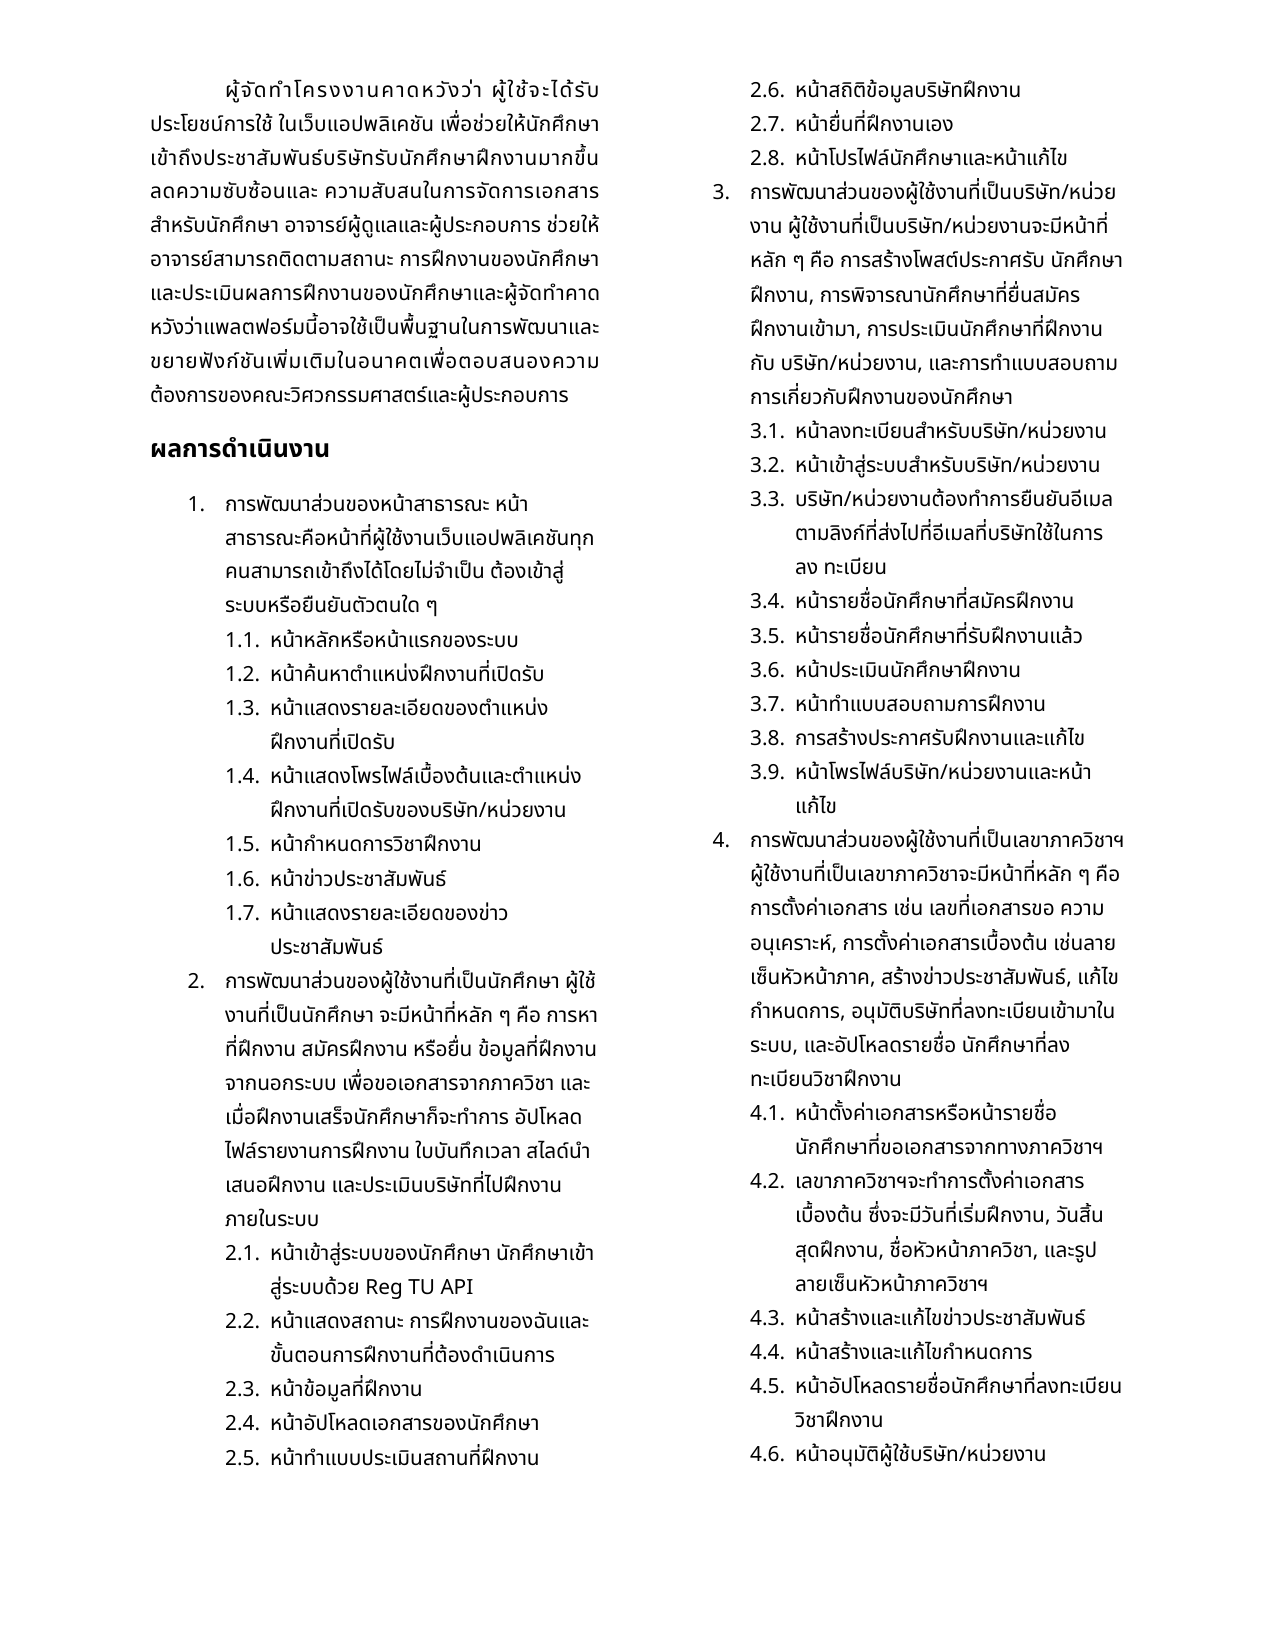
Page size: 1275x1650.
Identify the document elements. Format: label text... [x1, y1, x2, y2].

list หน้าอัปโหลดเอกสารของนักศึกษา [225, 1408, 600, 1440]
list หน้าแสดงโพรไฟล์เบื้องต้นและตำแหน่งฝึกงานที่เปิดรับของบริษัท/หน่วยงาน [225, 761, 600, 827]
list หน้าเข้าสู่ระบบของนักศึกษา นักศึกษาเข้าสู่ระบบด้วย Reg TU API [225, 1238, 600, 1304]
list เลขาภาควิชาฯจะทำการตั้งค่าเอกสารเบื้องต้น ซึ่งจะมีวันที่เริ่มฝึกงาน, วันสิ้นสุดฝึกงาน, ชื่อหัวหน้าภาควิชา, และรูปลายเซ็นหัวหน้าภาควิชาฯ [750, 1166, 1125, 1300]
list หน้าข่าวประชาสัมพันธ์ [225, 864, 600, 895]
list หน้าหลักหรือหน้าแรกของระบบ [225, 625, 600, 656]
list หน้ายื่นที่ฝึกงานเอง [750, 109, 1125, 141]
list หน้าตั้งค่าเอกสารหรือหน้ารายชื่อนักศึกษาที่ขอเอกสารจากทางภาควิชาฯ [750, 1098, 1125, 1164]
list บริษัท/หน่วยงานต้องทำการยืนยันอีเมลตามลิงก์ที่ส่งไปที่อีเมลที่บริษัทใช้ในการลง ทะเบียน [750, 484, 1125, 584]
list หน้าค้นหาตำแหน่งฝึกงานที่เปิดรับ [225, 659, 600, 691]
list หน้าเข้าสู่ระบบสำหรับบริษัท/หน่วยงาน [750, 450, 1125, 482]
text ผลการดำเนินงาน [150, 431, 600, 469]
list การสร้างประกาศรับฝึกงานและแก้ไข [750, 723, 1125, 755]
list หน้าประเมินนักศึกษาฝึกงาน [750, 655, 1125, 687]
list หน้ารายชื่อนักศึกษาที่รับฝึกงานแล้ว [750, 621, 1125, 652]
list หน้าแสดงสถานะ การฝึกงานของฉันและขั้นตอนการฝึกงานที่ต้องดำเนินการ [225, 1306, 600, 1372]
list หน้ารายชื่อนักศึกษาที่สมัครฝึกงาน [750, 587, 1125, 618]
list หน้าข้อมูลที่ฝึกงาน [225, 1374, 600, 1406]
list หน้าทำแบบสอบถามการฝึกงาน [750, 689, 1125, 721]
list หน้าลงทะเบียนสำหรับบริษัท/หน่วยงาน [750, 416, 1125, 448]
list หน้าแสดงรายละเอียดของตำแหน่งฝึกงานที่เปิดรับ [225, 693, 600, 759]
list หน้าแสดงรายละเอียดของข่าวประชาสัมพันธ์ [225, 898, 600, 963]
list หน้าสถิติข้อมูลบริษัทฝึกงาน [750, 75, 1125, 107]
list การพัฒนาส่วนของผู้ใช้งานที่เป็นบริษัท/หน่วยงาน ผู้ใช้งานที่เป็นบริษัท/หน่วยงานจะมีหน้าที่หลัก ๆ คือ การสร้างโพสต์ประกาศรับ นักศึกษาฝึกงาน, การพิจารณานักศึกษาที่ยื่นสมัครฝึกงานเข้ามา, การประเมินนักศึกษาที่ฝึกงานกับ บริษัท/หน่วยงาน, และการทำแบบสอบถามการเกี่ยวกับฝึกงานของนักศึกษา [712, 177, 1125, 414]
list การพัฒนาส่วนของหน้าสาธารณะ หน้าสาธารณะคือหน้าที่ผู้ใช้งานเว็บแอปพลิเคชันทุกคนสามารถเข้าถึงได้โดยไม่จำเป็น ต้องเข้าสู่ระบบหรือยืนยันตัวตนใด ๆ [187, 489, 600, 622]
list หน้าทำแบบประเมินสถานที่ฝึกงาน [225, 1443, 600, 1474]
list หน้าสร้างและแก้ไขข่าวประชาสัมพันธ์ [750, 1303, 1125, 1334]
list หน้าอนุมัติผู้ใช้บริษัท/หน่วยงาน [750, 1439, 1125, 1471]
list การพัฒนาส่วนของผู้ใช้งานที่เป็นเลขาภาควิชาฯ ผู้ใช้งานที่เป็นเลขาภาควิชาจะมีหน้าที่หลัก ๆ คือ การตั้งค่าเอกสาร เช่น เลขที่เอกสารขอ ความอนุเคราะห์, การตั้งค่าเอกสารเบื้องต้น เช่นลายเซ็นหัวหน้าภาค, สร้างข่าวประชาสัมพันธ์, แก้ไขกำหนดการ, อนุมัติบริษัทที่ลงทะเบียนเข้ามาในระบบ, และอัปโหลดรายชื่อ นักศึกษาที่ลงทะเบียนวิชาฝึกงาน [712, 826, 1125, 1096]
list หน้าสร้างและแก้ไขกำหนดการ [750, 1337, 1125, 1369]
list หน้าอัปโหลดรายชื่อนักศึกษาที่ลงทะเบียนวิชาฝึกงาน [750, 1371, 1125, 1437]
list การพัฒนาส่วนของผู้ใช้งานที่เป็นนักศึกษา ผู้ใช้งานที่เป็นนักศึกษา จะมีหน้าที่หลัก ๆ คือ การหาที่ฝึกงาน สมัครฝึกงาน หรือยื่น ข้อมูลที่ฝึกงานจากนอกระบบ เพื่อขอเอกสารจากภาควิชา และเมื่อฝึกงานเสร็จนักศึกษาก็จะทำการ อัปโหลดไฟล์รายงานการฝึกงาน ใบบันทึกเวลา สไลด์นำเสนอฝึกงาน และประเมินบริษัทที่ไปฝึกงาน ภายในระบบ [187, 966, 600, 1235]
text ผู้จัดทำโครงงานคาดหวังว่า ผู้ใช้จะได้รับประโยชน์การใช้ ในเว็บแอปพลิเคชัน เพื่อช่วยให้นักศึกษาเข้าถึงประชาสัมพันธ์บริษัทรับนักศึกษาฝึกงานมากขึ้น ลดความซับซ้อนและ ความสับสนในการจัดการเอกสารสำหรับนักศึกษา อาจารย์ผู้ดูแลและผู้ประกอบการ ช่วยให้อาจารย์สามารถติดตามสถานะ การฝึกงานของนักศึกษาและประเมินผลการฝึกงานของนักศึกษาและผู้จัดทำคาดหวังว่าแพลตฟอร์มนี้อาจใช้เป็นพื้นฐานในการพัฒนาและขยายฟังก์ชันเพิ่มเติมในอนาคตเพื่อตอบสนองความต้องการของคณะวิศวกรรมศาสตร์และผู้ประกอบการ [150, 75, 600, 412]
list หน้าโปรไฟล์นักศึกษาและหน้าแก้ไข [750, 143, 1125, 175]
list หน้ากำหนดการวิชาฝึกงาน [225, 829, 600, 861]
list หน้าโพรไฟล์บริษัท/หน่วยงานและหน้าแก้ไข [750, 757, 1125, 823]
